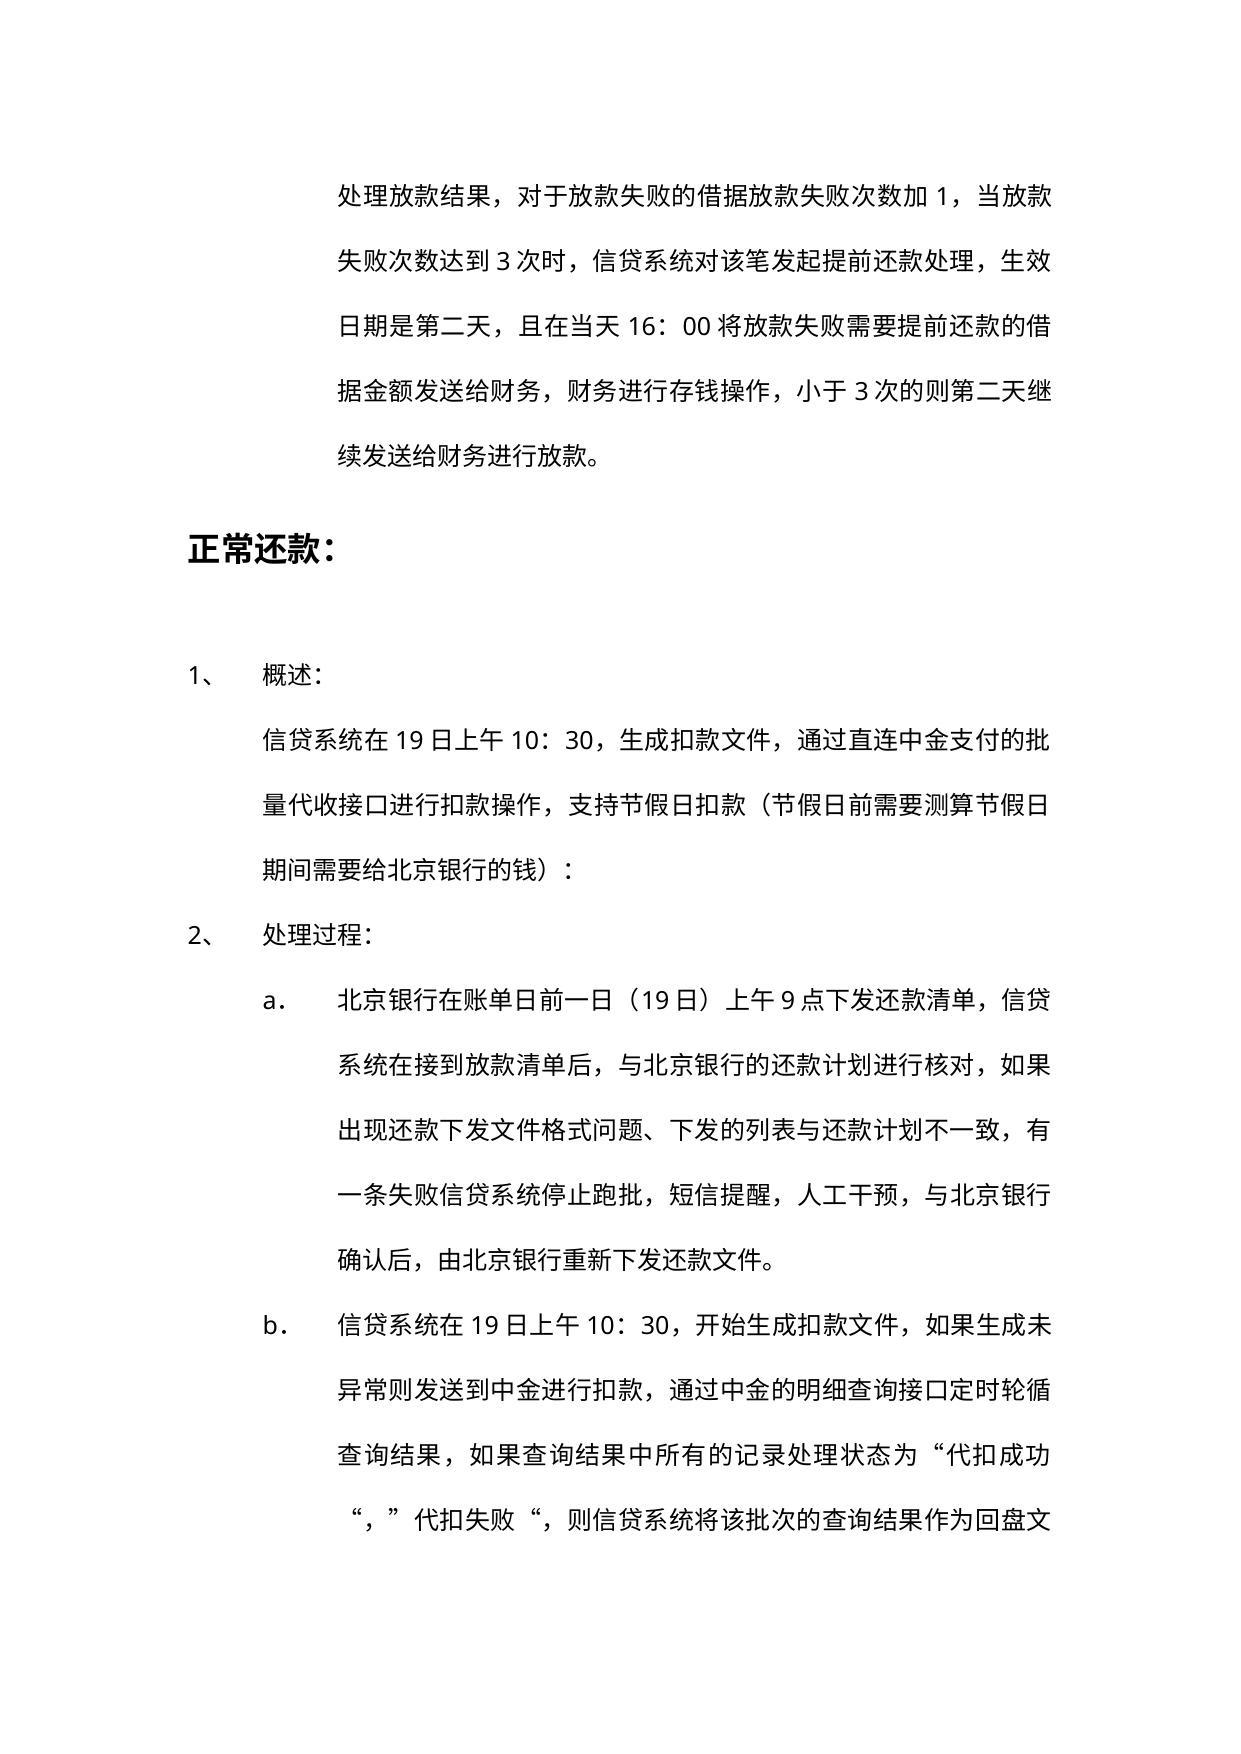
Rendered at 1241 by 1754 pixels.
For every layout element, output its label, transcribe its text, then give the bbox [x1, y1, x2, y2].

list 信贷系统在19日上午10：30，生成扣款文件，通过直连中金支付的批量代收接口进行扣款操作，支持节假日扣款（节假日前需要测算节假日期间需要给北京银行的钱）： [262, 706, 1053, 901]
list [262, 162, 1053, 487]
list 处理过程： [187, 901, 1053, 966]
subtitle 正常还款： [187, 514, 1053, 579]
list 概述： [187, 641, 1053, 706]
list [262, 1291, 1053, 1551]
list 北京银行在账单日前一日（19日）上午9点下发还款清单，信贷系统在接到放款清单后，与北京银行的还款计划进行核对，如果出现还款下发文件格式问题、下发的列表与还款计划不一致，有一条失败信贷系统停止跑批，短信提醒，人工干预，与北京银行确认后，由北京银行重新下发还款文件。 [262, 966, 1053, 1291]
